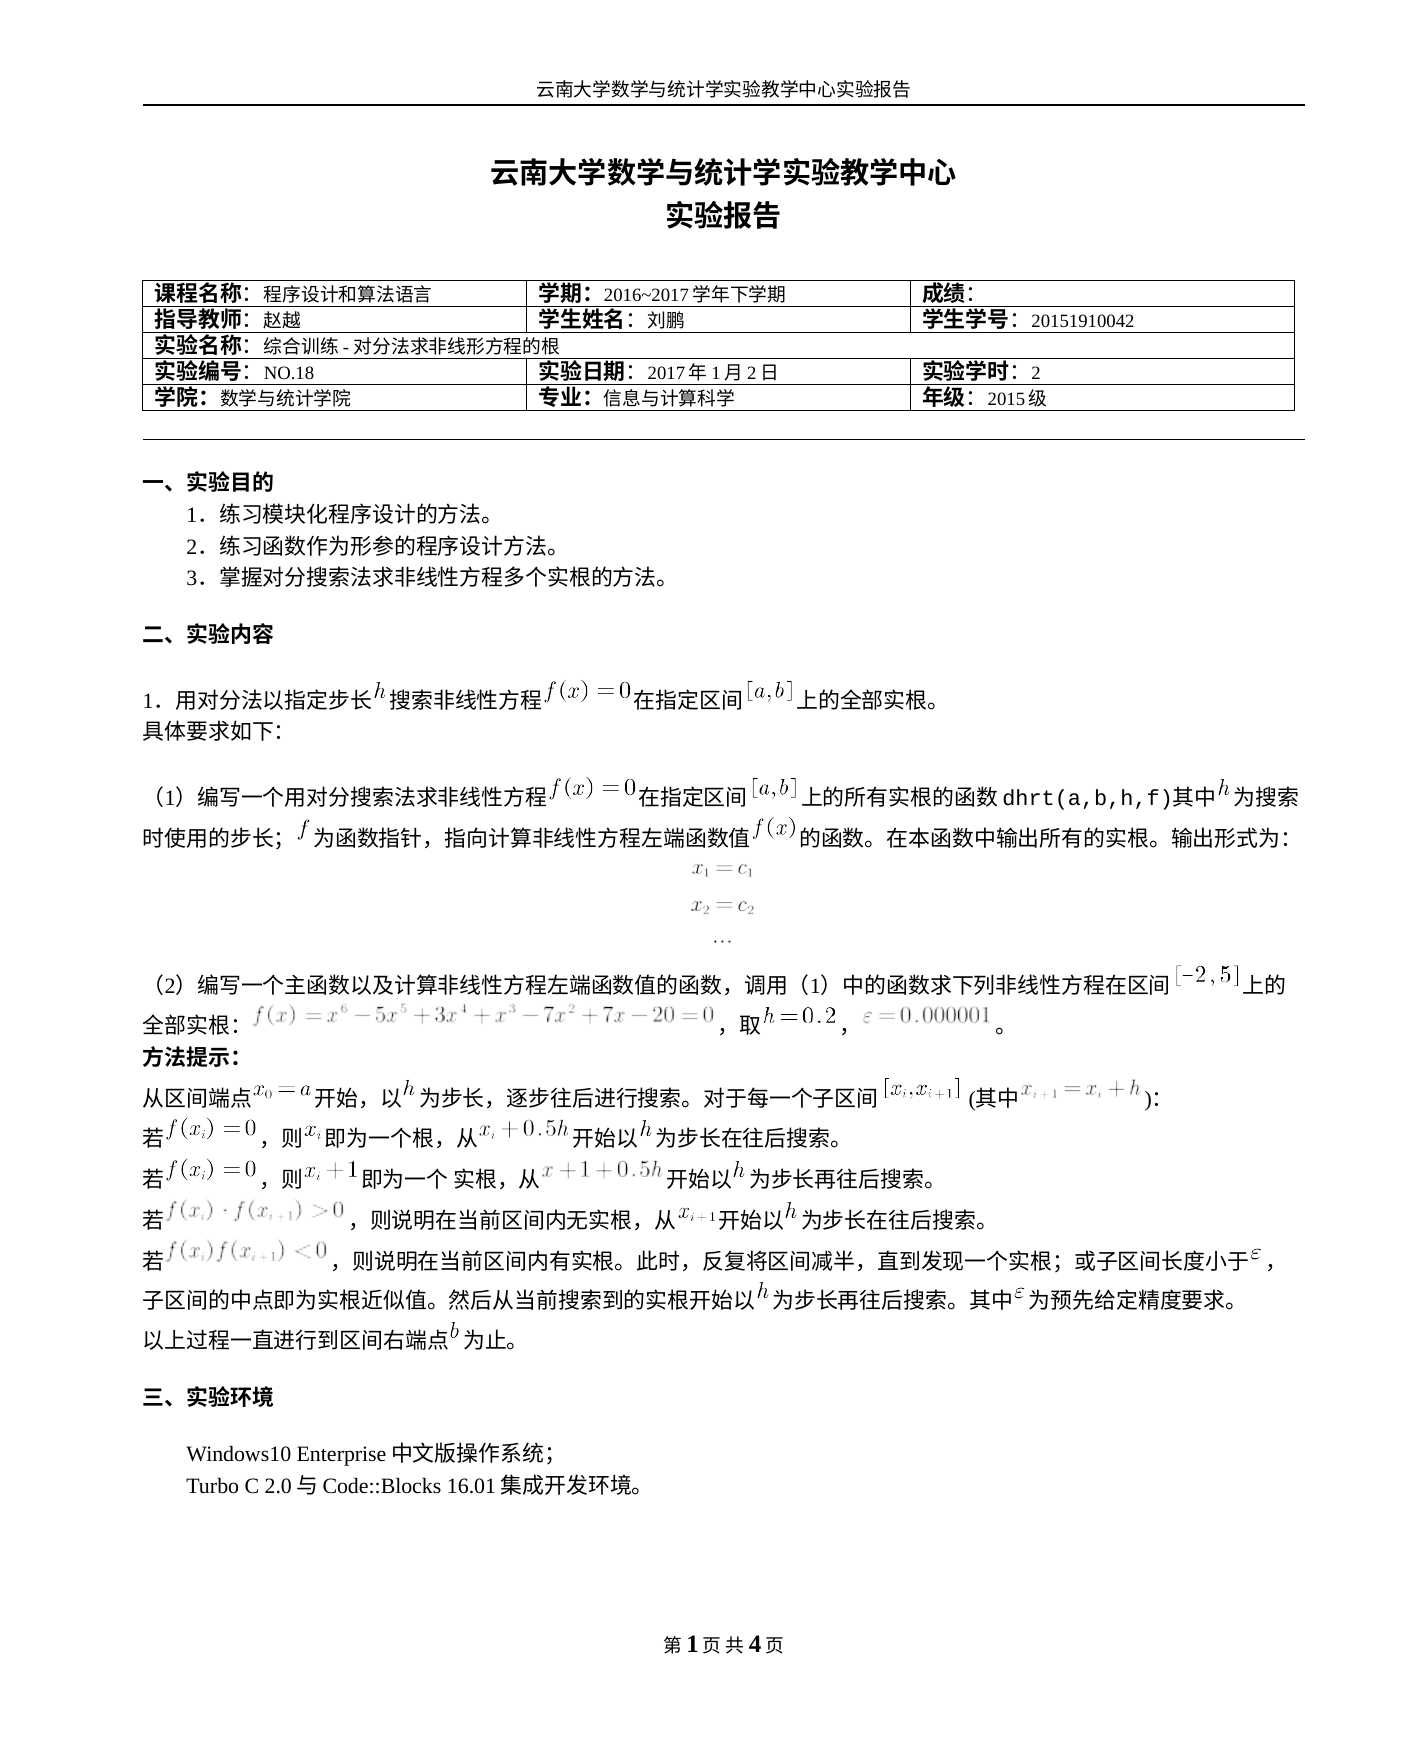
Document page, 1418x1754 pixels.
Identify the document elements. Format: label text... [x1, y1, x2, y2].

table_cell 实验编号：NO.18 [143, 359, 526, 384]
text 3．掌握对分搜索法求非线性方程多个实根的方法。 [142, 560, 1305, 592]
table_cell 年级：2015级 [911, 385, 1294, 410]
table_cell 实验日期：2017年1月2日 [527, 359, 910, 384]
table_cell 指导教师：赵越 [143, 307, 526, 332]
text 1．用对分法以指定步长搜索非线性方程在指定区间上的全部实根。 [142, 674, 1305, 714]
table_cell 实验学时：2 [911, 359, 1294, 384]
text 以上过程一直进行到区间右端点为止。 [142, 1315, 1305, 1354]
table_header 学期：2016~2017学年下学期 [527, 281, 910, 306]
subtitle 三、实验环境 [142, 1379, 1305, 1411]
table_cell 学生姓名：刘鹏 [527, 307, 910, 332]
table_header 成绩： [911, 281, 1294, 306]
text （1）编写一个用对分搜索法求非线性方程在指定区间上的所有实根的函数dhrt(a,b,h,f)其中为搜索时使用的步长；为函数指针，指向计算非线性方程左端函数值的函数。在本函数中输出所有的实根。输出形式为： [142, 771, 1305, 852]
subtitle 二、实验内容 [142, 617, 1305, 649]
table_header 课程名称：程序设计和算法语言 [143, 281, 526, 306]
subtitle 一、实验目的 [142, 465, 1305, 497]
text 若，则说明在当前区间内无实根，从开始以为步长在往后搜索。 [142, 1194, 1305, 1235]
table_cell 学院：数学与统计学院 [143, 385, 526, 410]
text 2．练习函数作为形参的程序设计方法。 [142, 529, 1305, 560]
table_cell 专业：信息与计算科学 [527, 385, 910, 410]
text Windows10 Enterprise中文版操作系统； [186, 1436, 1305, 1468]
text 1．练习模块化程序设计的方法。 [142, 497, 1305, 529]
text 实验报告 [142, 192, 1305, 234]
text 从区间端点开始，以为步长，逐步往后进行搜索。对于每一个子区间 (其中)： [142, 1071, 1305, 1112]
text 方法提示： [142, 1039, 1305, 1071]
table_cell 实验名称：综合训练 - 对分法求非线形方程的根 [143, 333, 1294, 358]
text （2）编写一个主函数以及计算非线性方程左端函数值的函数，调用（1）中的函数求下列非线性方程在区间上的全部实根：，取，。 [142, 959, 1305, 1039]
text 若，则即为一个根，从开始以为步长在往后搜索。 [142, 1112, 1305, 1153]
text 具体要求如下： [142, 714, 1305, 746]
table_cell 学生学号：20151910042 [911, 307, 1294, 332]
text Turbo C 2.0与Code::Blocks 16.01集成开发环境。 [186, 1468, 1305, 1500]
text 若，则说明在当前区间内有实根。此时，反复将区间减半，直到发现一个实根；或子区间长度小于，子区间的中点即为实根近似值。然后从当前搜索到的实根开始以为步长再往后搜索。其中为预先给定精度要求。 [142, 1235, 1305, 1315]
text 云南大学数学与统计学实验教学中心 [142, 150, 1305, 192]
text 若，则即为一个 实根，从开始以为步长再往后搜索。 [142, 1153, 1305, 1194]
